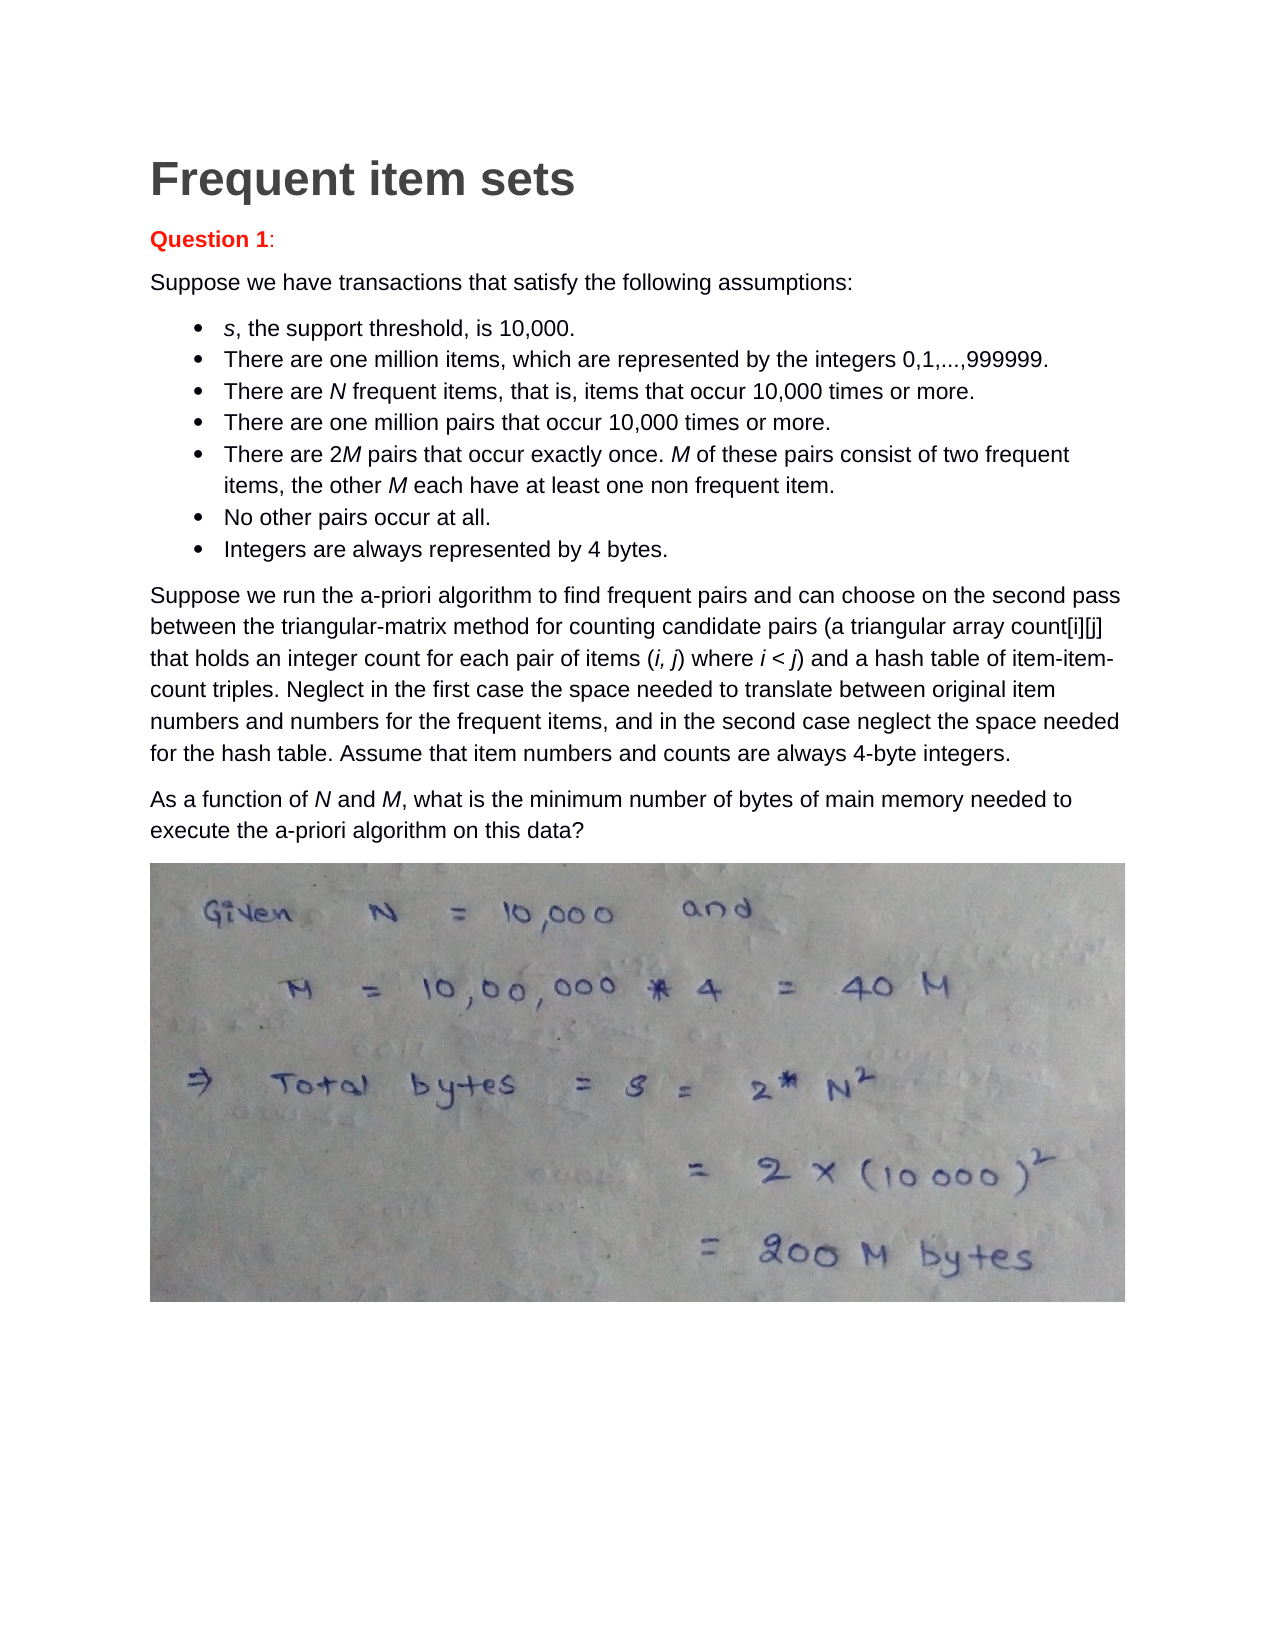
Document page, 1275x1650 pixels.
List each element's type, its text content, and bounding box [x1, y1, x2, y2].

text Question 1: [150, 226, 1125, 253]
list There are one million items, which are represented by the integers 0,1,...,999999. [194, 346, 1125, 372]
text Suppose we have transactions that satisfy the following assumptions: [150, 268, 1125, 295]
list There are 2M pairs that occur exactly once. M of these pairs consist of two frequent items, the other M each have at least one non frequent item. [194, 441, 1125, 499]
subtitle Frequent item sets [150, 150, 1125, 205]
picture [150, 863, 1125, 1302]
list There are one million pairs that occur 10,000 times or more. [194, 409, 1125, 436]
list No other pairs occur at all. [194, 504, 1125, 530]
list There are N frequent items, that is, items that occur 10,000 times or more. [194, 378, 1125, 404]
text Suppose we run the a-priori algorithm to find frequent pairs and can choose on the second pass between the triangular-matrix method for counting candidate pairs (a triangular array count[i][j] that holds an integer count for each pair of items (i, j) where i < j) and a hash table of item-item-count triples. Neglect in the first case the space needed to translate between original item numbers and numbers for the frequent items, and in the second case neglect the space needed for the hash table. Assume that item numbers and counts are always 4-byte integers. [150, 582, 1125, 766]
text As a function of N and M, what is the minimum number of bytes of main memory needed to execute the a-priori algorithm on this data? [150, 786, 1125, 843]
list s, the support threshold, is 10,000. [194, 314, 1125, 341]
list Integers are always represented by 4 bytes. [194, 536, 1125, 562]
